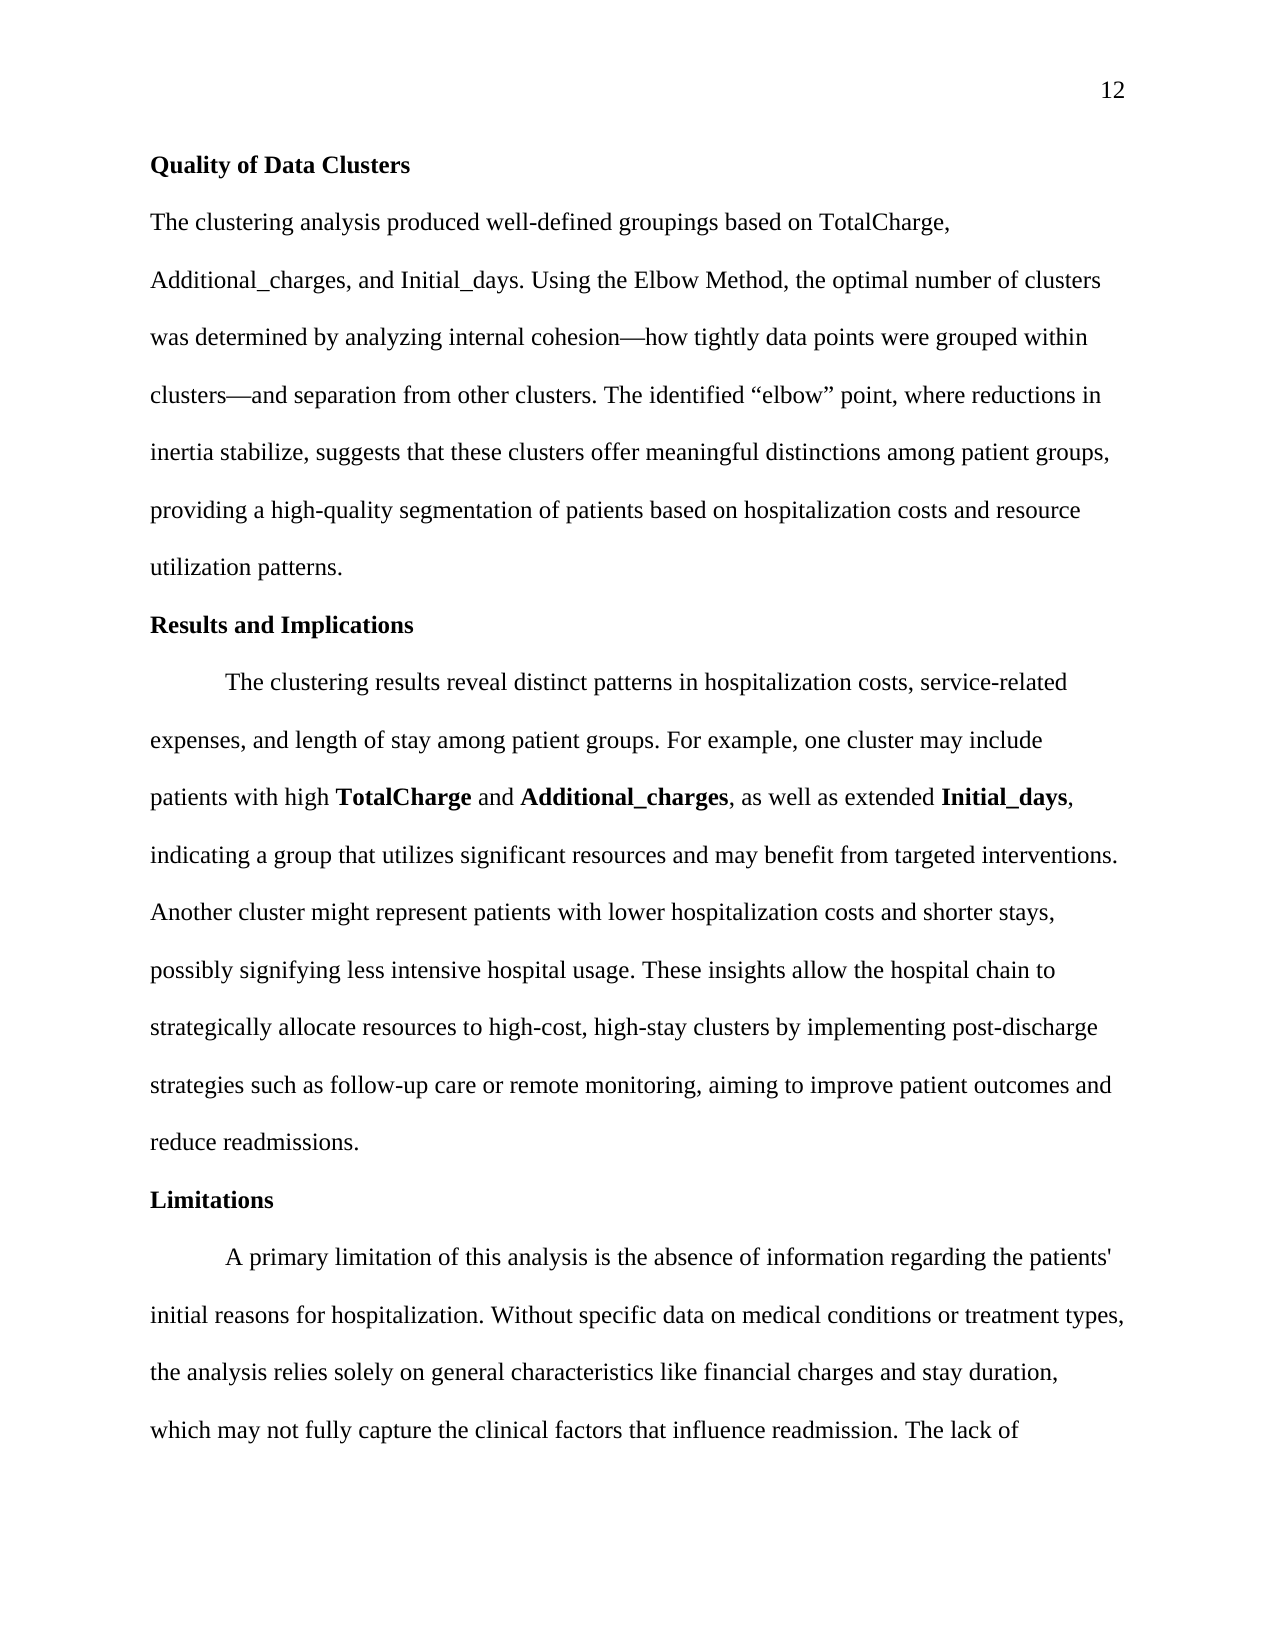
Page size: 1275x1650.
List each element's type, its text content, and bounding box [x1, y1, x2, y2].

subtitle Results and Implications [150, 610, 1125, 639]
subtitle The clustering analysis produced well-defined groupings based on TotalCharge, Additional_charges, and Initial_days. Using the Elbow Method, the optimal number of clusters was determined by analyzing internal cohesion—how tightly data points were grouped within clusters—and separation from other clusters. The identified “elbow” point, where reductions in inertia stabilize, suggests that these clusters offer meaningful distinctions among patient groups, providing a high-quality segmentation of patients based on hospitalization costs and resource utilization patterns. [150, 207, 1125, 581]
subtitle Limitations [150, 1185, 1125, 1214]
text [150, 1242, 1125, 1444]
subtitle Quality of Data Clusters [150, 150, 1125, 179]
text The clustering results reveal distinct patterns in hospitalization costs, service-related expenses, and length of stay among patient groups. For example, one cluster may include patients with high TotalCharge and Additional_charges, as well as extended Initial_days, indicating a group that utilizes significant resources and may benefit from targeted interventions. Another cluster might represent patients with lower hospitalization costs and shorter stays, possibly signifying less intensive hospital usage. These insights allow the hospital chain to strategically allocate resources to high-cost, high-stay clusters by implementing post-discharge strategies such as follow-up care or remote monitoring, aiming to improve patient outcomes and reduce readmissions. [150, 667, 1125, 1156]
